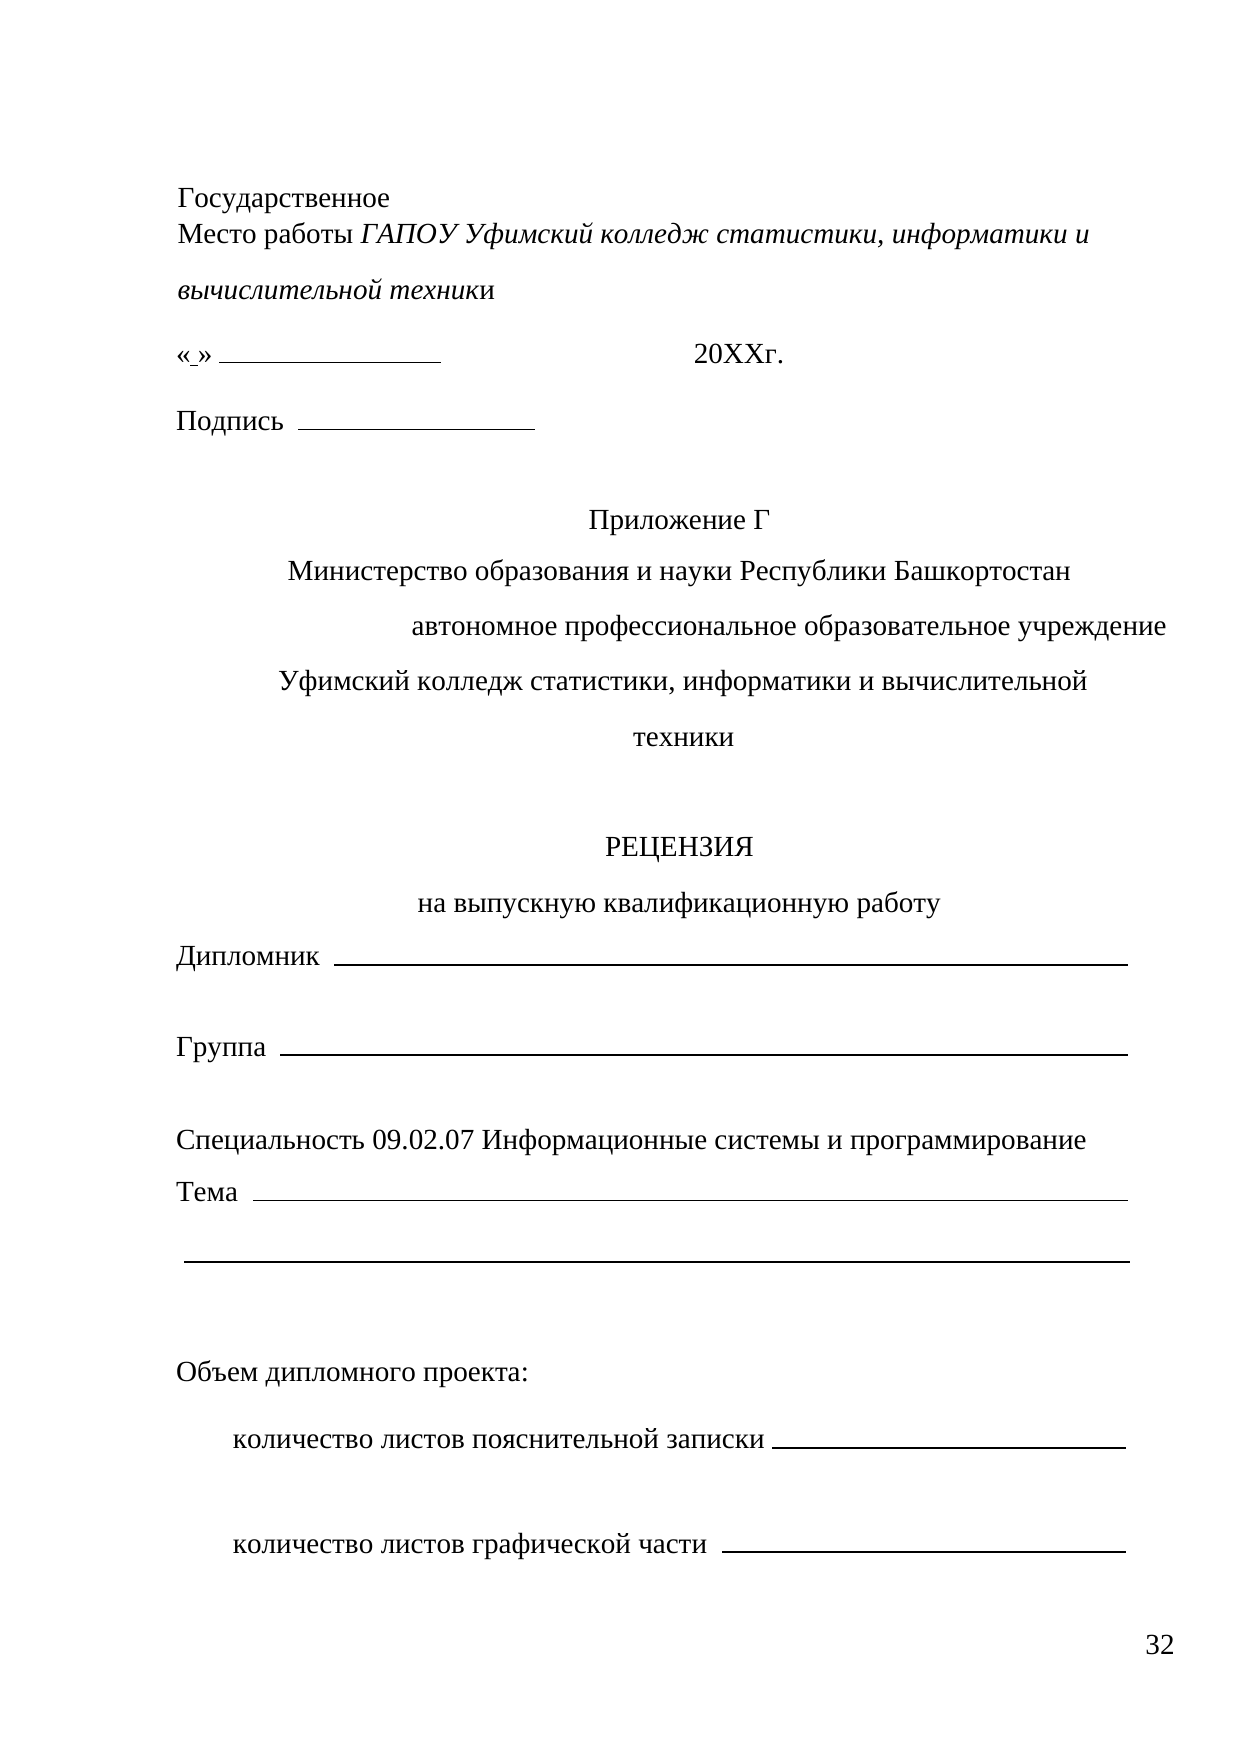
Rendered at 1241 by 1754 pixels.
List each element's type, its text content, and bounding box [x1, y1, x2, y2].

text на выпускную квалификационную работу [212, 885, 1147, 919]
text количество листов графической части [177, 1526, 1182, 1596]
text Министерство образования и науки Республики Башкортостан [212, 553, 1147, 586]
text Место работы ГАПОУ Уфимский колледж статистики, информатики и вычислительной техники [177, 217, 1182, 306]
text количество листов пояснительной записки [177, 1422, 1182, 1491]
text Уфимский колледж статистики, информатики и вычислительной техники [278, 663, 1088, 752]
text Объем дипломного проекта: [176, 1354, 1175, 1387]
text Специальность 09.02.07 Информационные системы и программирование [176, 1122, 1175, 1155]
text Дипломник [176, 938, 1182, 1009]
text Приложение Г [212, 502, 1147, 536]
text Подпись [176, 403, 1182, 437]
text Тема [176, 1174, 1182, 1244]
text РЕЦЕНЗИЯ [212, 829, 1147, 863]
text Группа [176, 1029, 1182, 1099]
text « » 20XXг. [176, 336, 1182, 369]
text автономное профессиональное образовательное учреждение [177, 608, 1167, 642]
